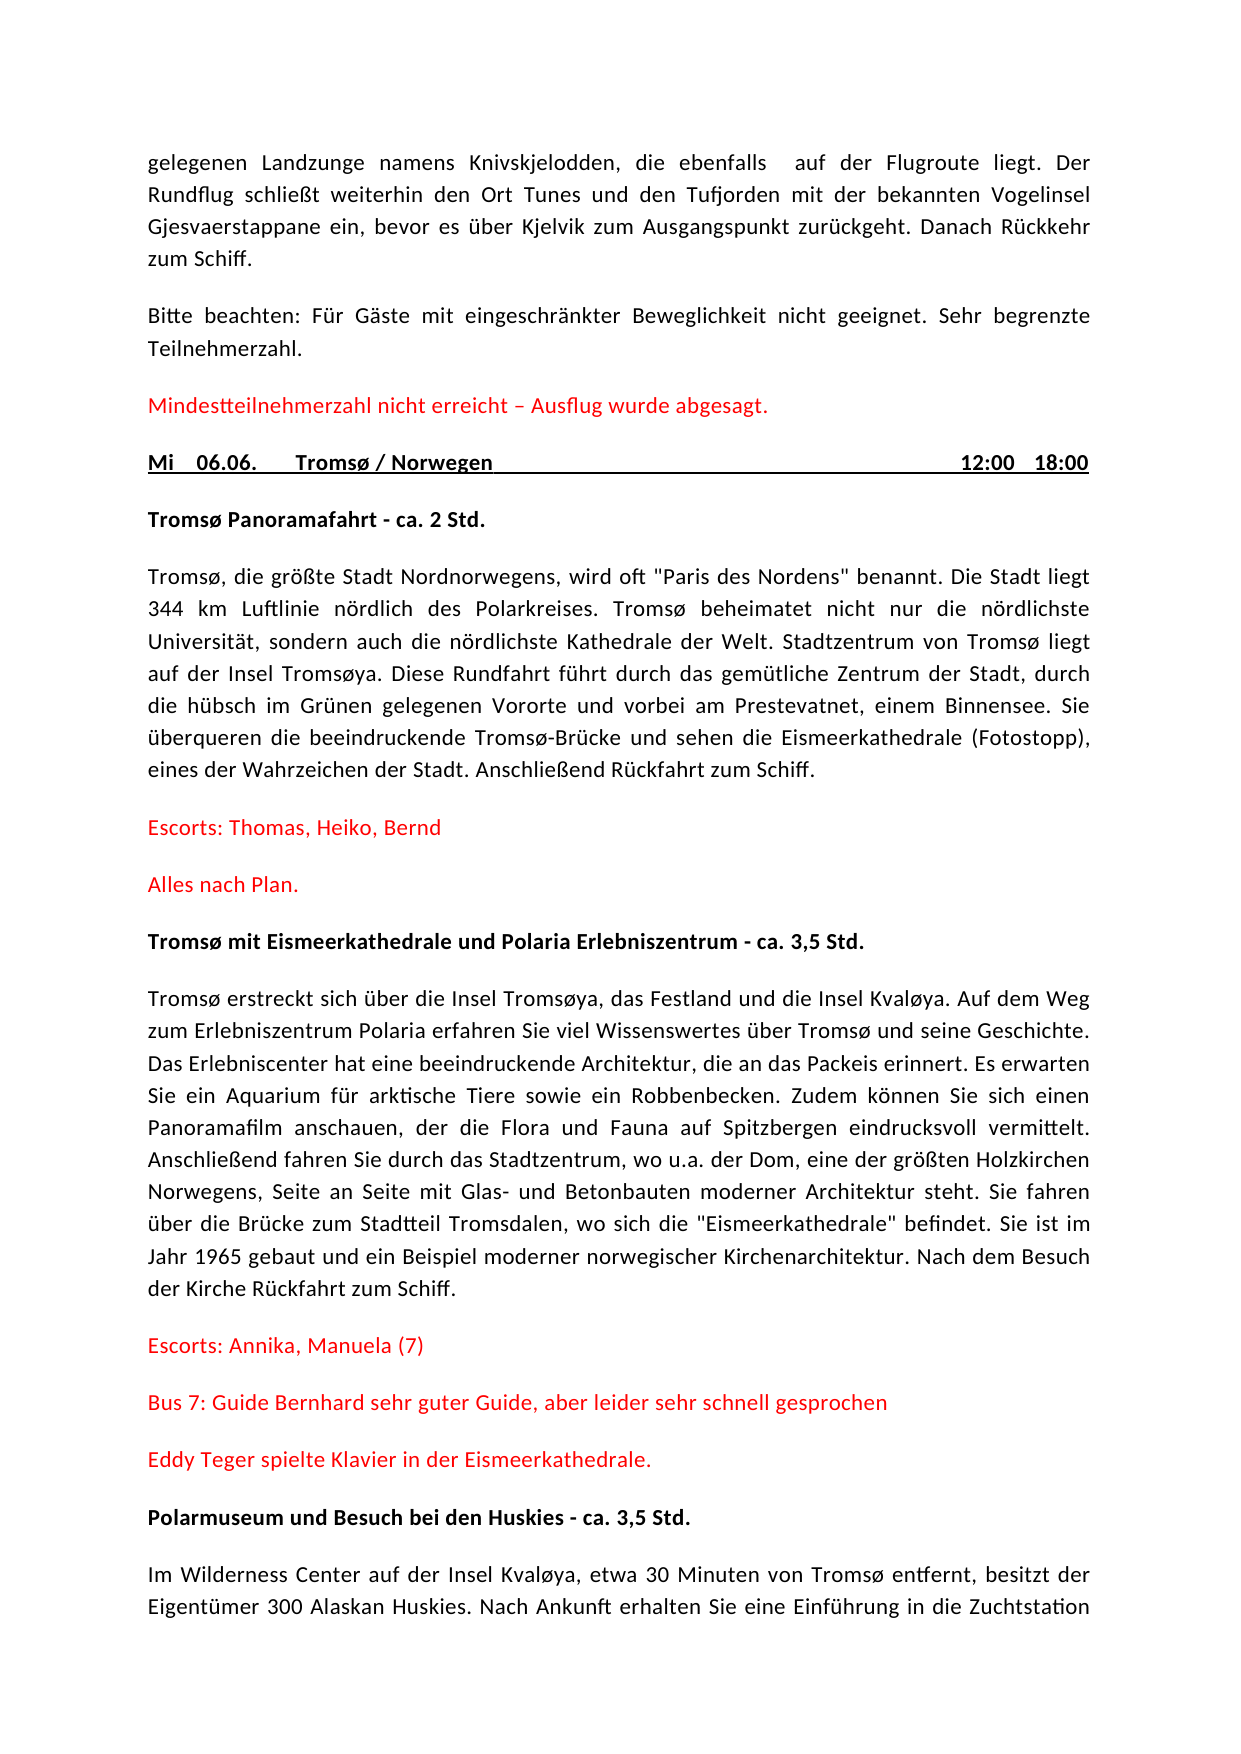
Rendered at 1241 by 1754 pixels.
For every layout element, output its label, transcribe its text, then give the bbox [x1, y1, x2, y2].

text Eddy Teger spielte Klavier in der Eismeerkathedrale. [148, 1446, 1092, 1473]
text Bitte beachten: Für Gäste mit eingeschränkter Beweglichkeit nicht geeignet. Sehr begrenzte Teilnehmerzahl. [148, 301, 1092, 362]
text Escorts: Annika, Manuela (7) [148, 1331, 1092, 1359]
text Polarmuseum und Besuch bei den Huskies - ca. 3,5 Std. [148, 1503, 1092, 1531]
text Bus 7: Guide Bernhard sehr guter Guide, aber leider sehr schnell gesprochen [148, 1388, 1092, 1416]
text Tromsø mit Eismeerkathedrale und Polaria Erlebniszentrum - ca. 3,5 Std. [148, 927, 1092, 955]
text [148, 1560, 1092, 1620]
text Mindestteilnehmerzahl nicht erreicht – Ausflug wurde abgesagt. [148, 391, 1092, 419]
text Tromsø Panoramafahrt - ca. 2 Std. [148, 505, 1092, 533]
text Alles nach Plan. [148, 870, 1092, 898]
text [148, 148, 1092, 272]
text Tromsø, die größte Stadt Nordnorwegens, wird oft "Paris des Nordens" benannt. Die Stadt liegt 344 km Luftlinie nördlich des Polarkreises. Tromsø beheimatet nicht nur die nördlichste Universität, sondern auch die nördlichste Kathedrale der Welt. Stadtzentrum von Tromsø liegt auf der Insel Tromsøya. Diese Rundfahrt führt durch das gemütliche Zentrum der Stadt, durch die hübsch im Grünen gelegenen Vororte und vorbei am Prestevatnet, einem Binnensee. Sie überqueren die beeindruckende Tromsø-Brücke und sehen die Eismeerkathedrale (Fotostopp), eines der Wahrzeichen der Stadt. Anschließend Rückfahrt zum Schiff. [148, 562, 1092, 783]
text Mi 06.06. Tromsø / Norwegen 12:00 18:00 [148, 448, 1092, 476]
text Tromsø erstreckt sich über die Insel Tromsøya, das Festland und die Insel Kvaløya. Auf dem Weg zum Erlebniszentrum Polaria erfahren Sie viel Wissenswertes über Tromsø und seine Geschichte. Das Erlebniscenter hat eine beeindruckende Architektur, die an das Packeis erinnert. Es erwarten Sie ein Aquarium für arktische Tiere sowie ein Robbenbecken. Zudem können Sie sich einen Panoramafilm anschauen, der die Flora und Fauna auf Spitzbergen eindrucksvoll vermittelt. Anschließend fahren Sie durch das Stadtzentrum, wo u.a. der Dom, eine der größten Holzkirchen Norwegens, Seite an Seite mit Glas- und Betonbauten moderner Architektur steht. Sie fahren über die Brücke zum Stadtteil Tromsdalen, wo sich die "Eismeerkathedrale" befindet. Sie ist im Jahr 1965 gebaut und ein Beispiel moderner norwegischer Kirchenarchitektur. Nach dem Besuch der Kirche Rückfahrt zum Schiff. [148, 984, 1092, 1302]
text Escorts: Thomas, Heiko, Bernd [148, 813, 1092, 841]
